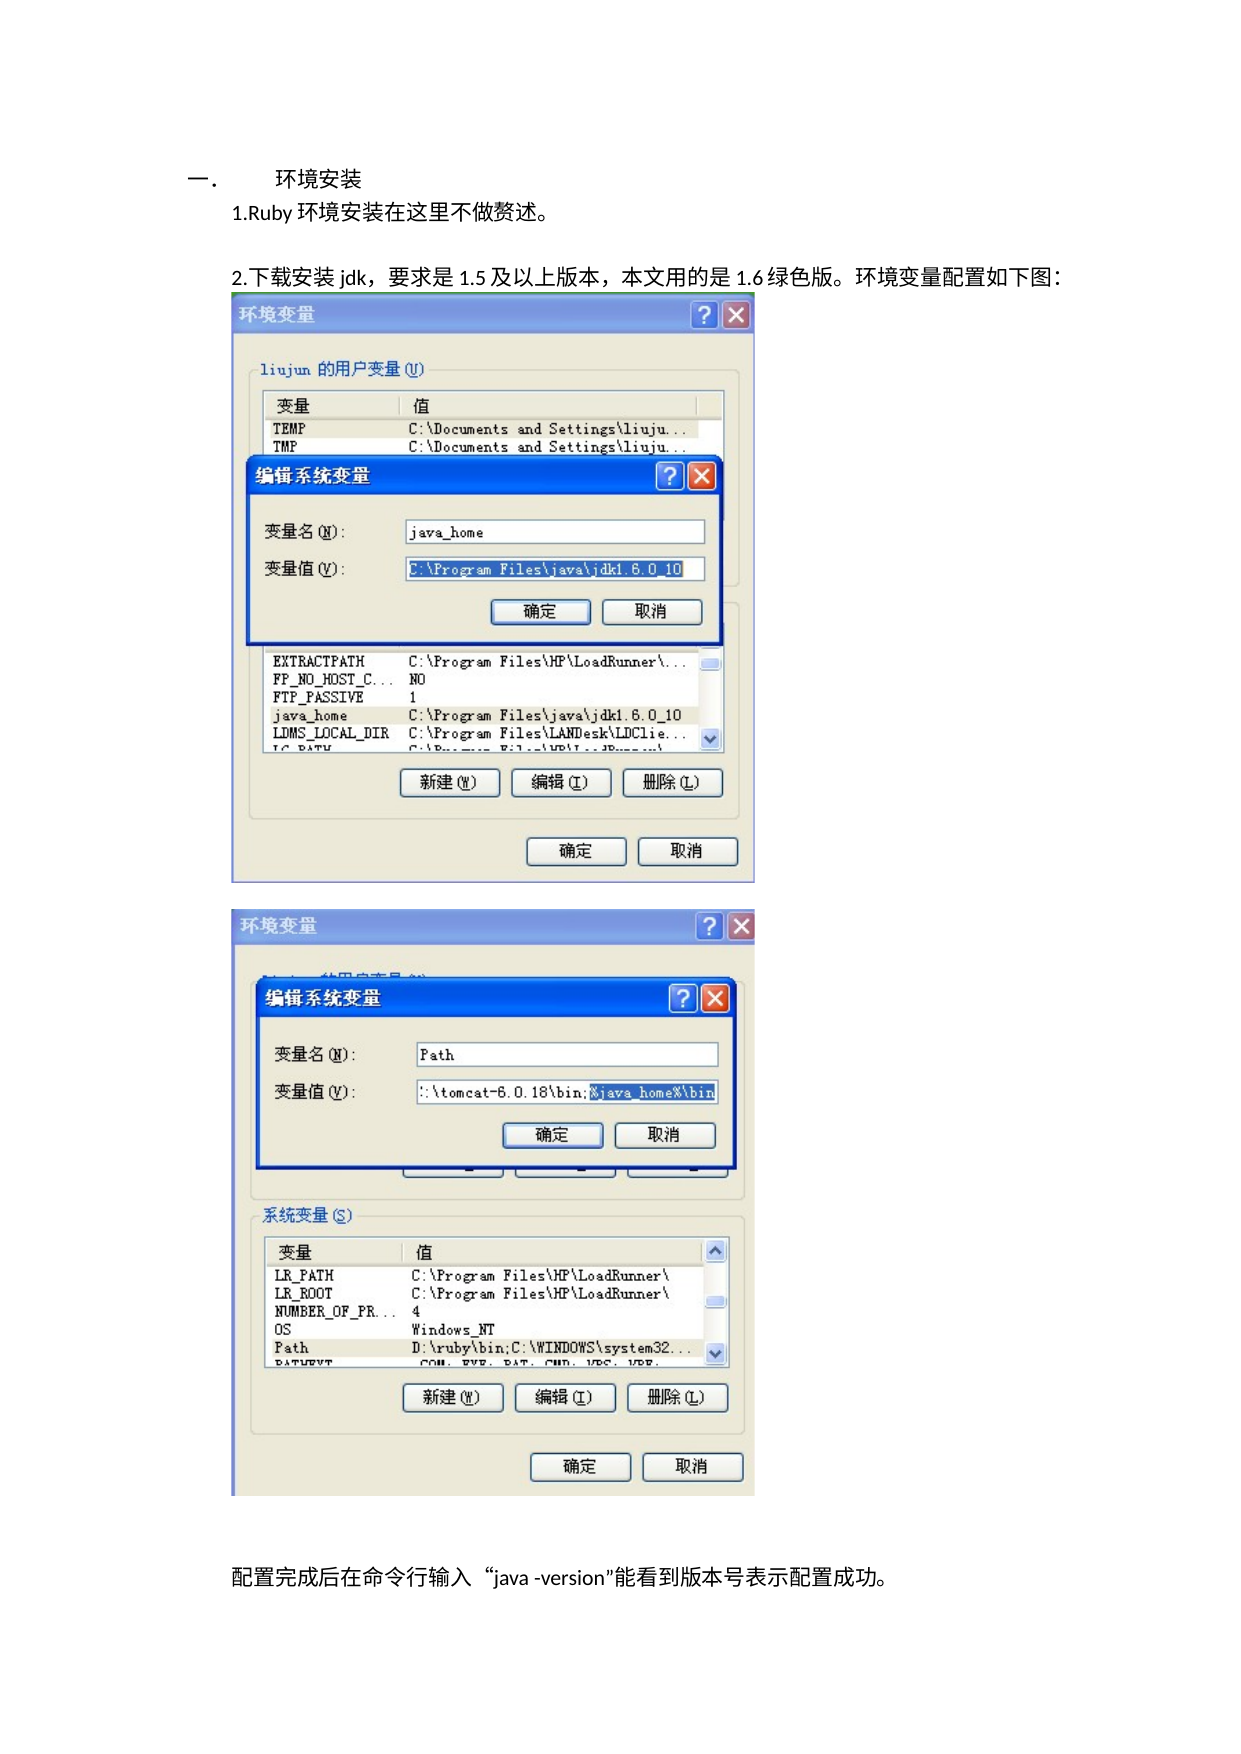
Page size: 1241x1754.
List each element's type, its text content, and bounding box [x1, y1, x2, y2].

text 2.下载安装jdk，要求是1.5及以上版本，本文用的是1.6绿色版。环境变量配置如下图： [231, 259, 1053, 292]
picture [231, 292, 755, 883]
list 1.Ruby环境安装在这里不做赘述。 [231, 194, 1053, 227]
text 配置完成后在命令行输入“java -version”能看到版本号表示配置成功。 [187, 1559, 1053, 1592]
picture [231, 909, 755, 1496]
list 环境安装 [187, 162, 1053, 194]
